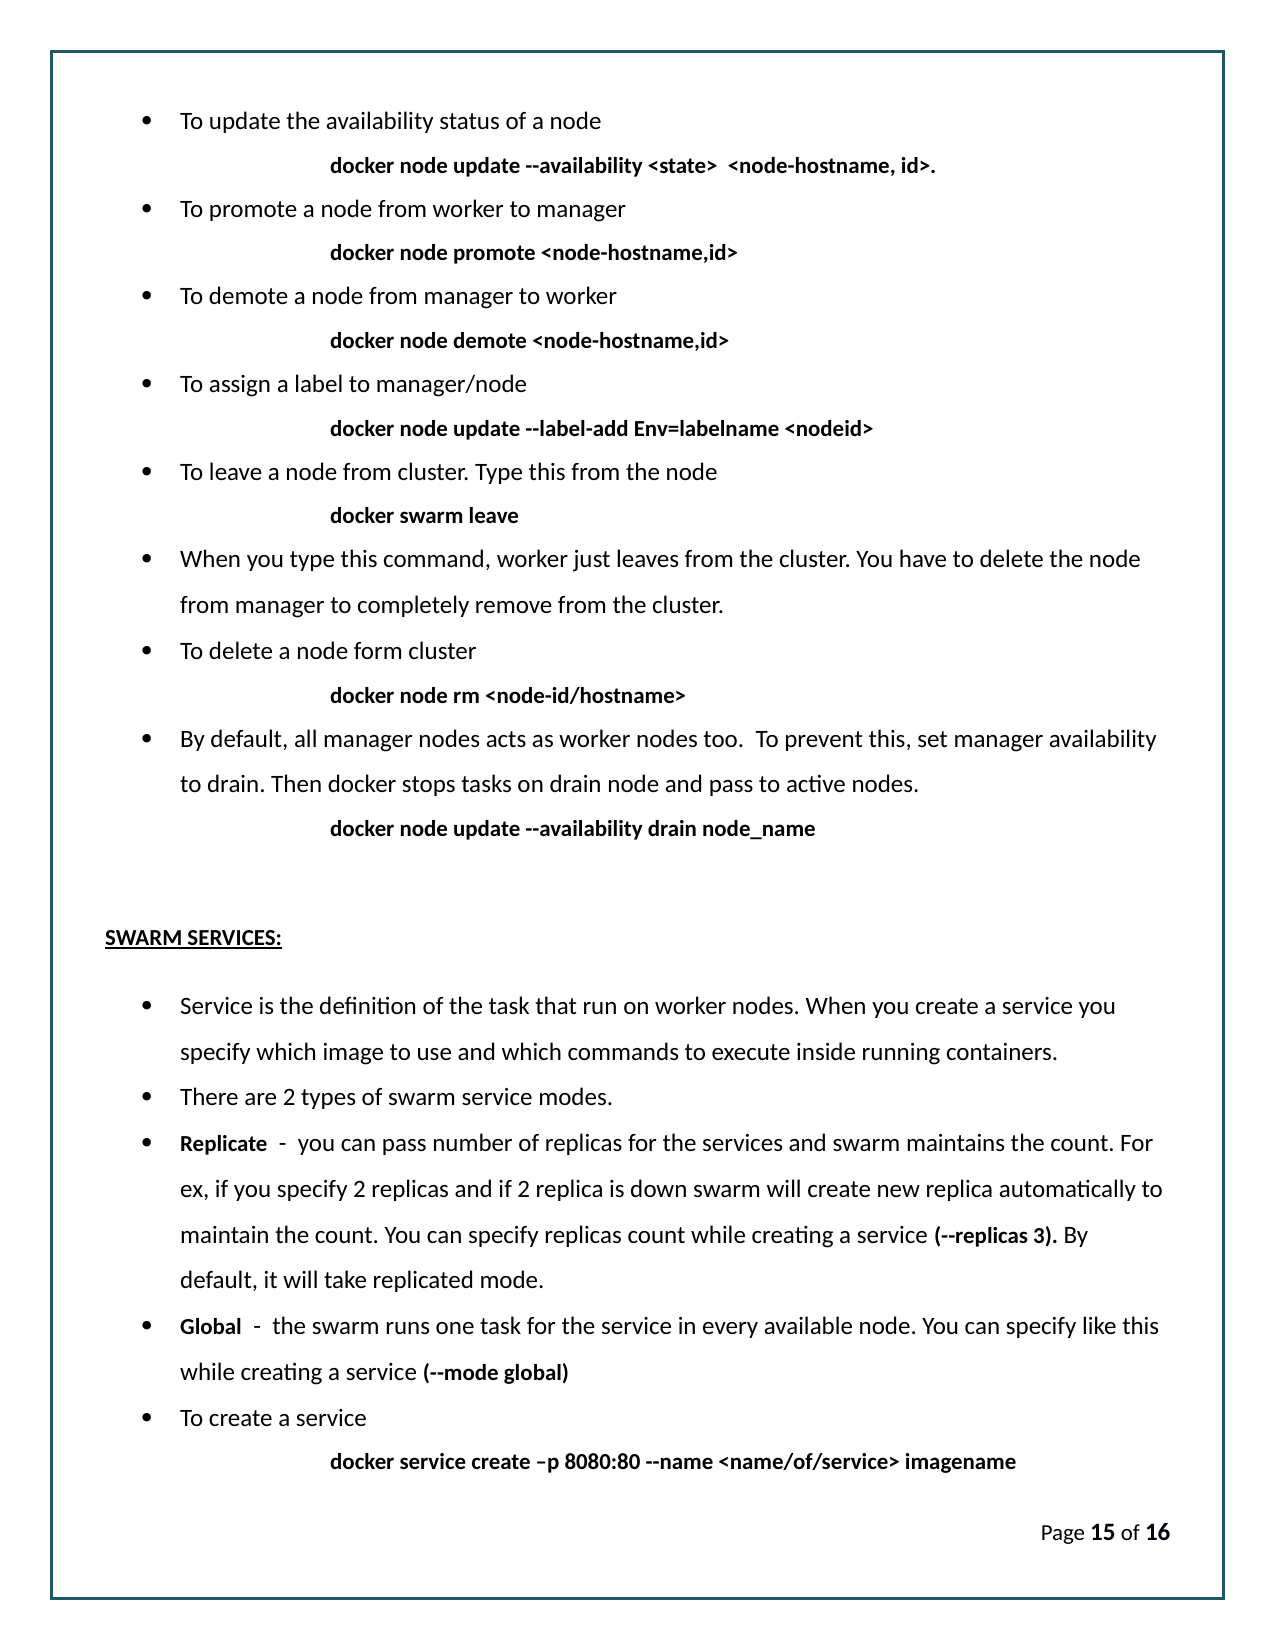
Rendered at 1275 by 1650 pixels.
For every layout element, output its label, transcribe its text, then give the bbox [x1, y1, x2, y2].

list docker node update --label-add Env=labelname <nodeid> [180, 414, 1170, 442]
list docker swarm leave [255, 502, 1170, 529]
list To create a service [142, 1402, 1170, 1432]
text docker node update --availability drain node_name [292, 814, 1170, 842]
list To demote a node from manager to worker [142, 280, 1170, 311]
list To leave a node from cluster. Type this from the node [142, 456, 1170, 486]
list To promote a node from worker to manager [142, 193, 1170, 223]
list docker node update --availability <state> <node-hostname, id>. [180, 151, 1170, 179]
list docker node demote <node-hostname,id> [180, 326, 1170, 354]
list To update the availability status of a node [142, 105, 1170, 136]
list docker node rm <node-id/hostname> [255, 681, 1170, 709]
list When you type this command, worker just leaves from the cluster. You have to delete the node from manager to completely remove from the cluster. [142, 543, 1170, 620]
list Global - the swarm runs one task for the service in every available node. You can specify like this while creating a service (--mode global) [142, 1310, 1170, 1386]
text docker service create –p 8080:80 --name <name/of/service> imagename [255, 1447, 1170, 1475]
list docker node promote <node-hostname,id> [180, 238, 1170, 266]
list To assign a label to manager/node [142, 368, 1170, 399]
list By default, all manager nodes acts as worker nodes too. To prevent this, set manager availability to drain. Then docker stops tasks on drain node and pass to active nodes. [142, 723, 1170, 799]
list There are 2 types of swarm service modes. [142, 1082, 1170, 1112]
list Service is the definition of the task that run on worker nodes. When you create a service you specify which image to use and which commands to execute inside running containers. [142, 990, 1170, 1066]
text SWARM SERVICES: [105, 923, 1170, 951]
list To delete a node form cluster [142, 635, 1170, 666]
list Replicate - you can pass number of replicas for the services and swarm maintains the count. For ex, if you specify 2 replicas and if 2 replica is down swarm will create new replica automatically to maintain the count. You can specify replicas count while creating a service (--replicas 3). By default, it will take replicated mode. [142, 1127, 1170, 1295]
